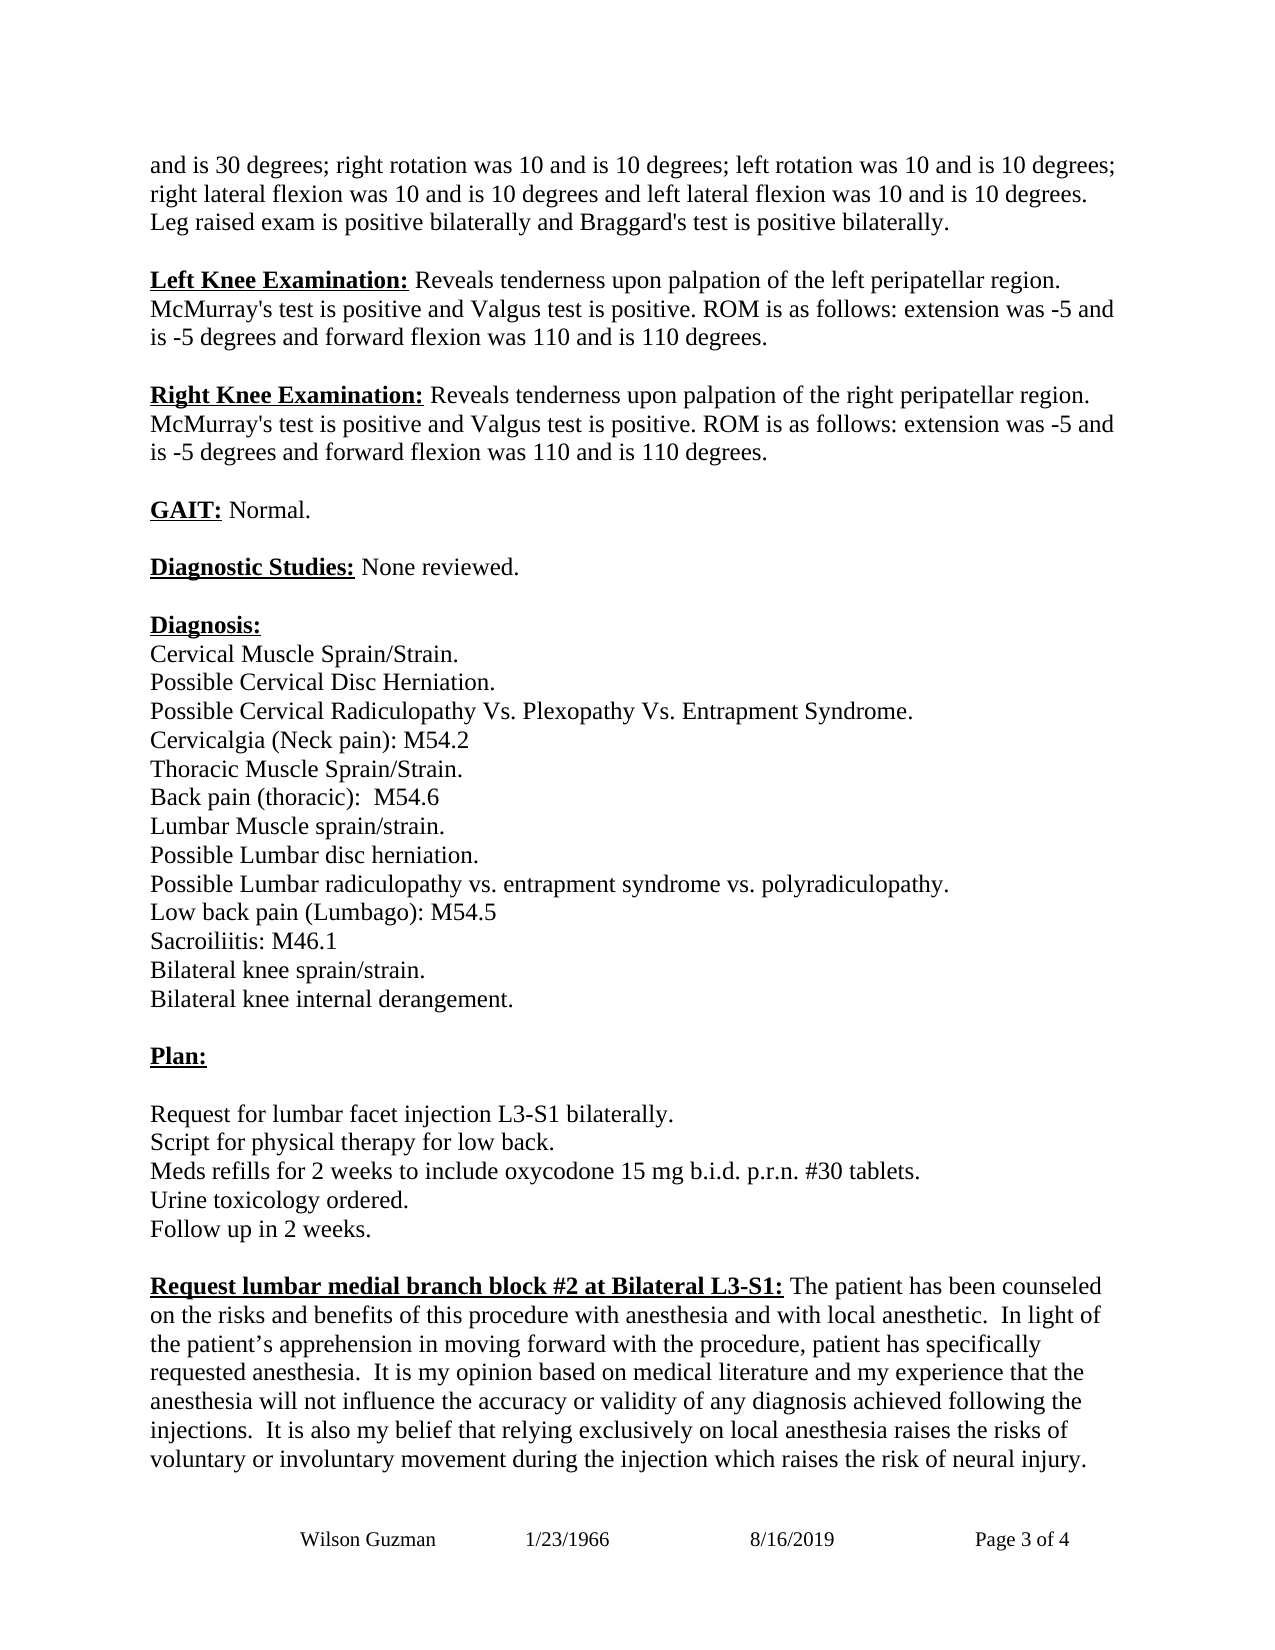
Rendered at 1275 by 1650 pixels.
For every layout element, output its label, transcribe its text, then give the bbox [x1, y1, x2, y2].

text Sacroiliitis: M46.1 [150, 926, 1125, 955]
text Lumbar Muscle sprain/strain. [150, 811, 1125, 840]
text Plan: [150, 1041, 1125, 1070]
text Request for lumbar facet injection L3-S1 bilaterally. [150, 1099, 1125, 1127]
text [150, 1271, 1125, 1472]
text Cervical Muscle Sprain/Strain. [150, 639, 1125, 667]
text Diagnostic Studies: None reviewed. [150, 552, 1125, 581]
text Diagnosis: [150, 610, 1125, 639]
text Possible Cervical Radiculopathy Vs. Plexopathy Vs. Entrapment Syndrome. [150, 696, 1125, 725]
text Right Knee Examination: Reveals tenderness upon palpation of the right peripatellar region. McMurray's test is positive and Valgus test is positive. ROM is as follows: extension was -5 and is -5 degrees and forward flexion was 110 and is 110 degrees. [150, 380, 1125, 466]
text Meds refills for 2 weeks to include oxycodone 15 mg b.i.d. p.r.n. #30 tablets. [150, 1156, 1125, 1185]
text Possible Lumbar disc herniation. [150, 840, 1125, 869]
text Script for physical therapy for low back. [150, 1127, 1125, 1156]
text Bilateral knee sprain/strain. [150, 955, 1125, 984]
text GAIT: Normal. [150, 495, 1125, 524]
text Bilateral knee internal derangement. [150, 984, 1125, 1012]
text Back pain (thoracic): M54.6 [150, 782, 1125, 811]
text Cervicalgia (Neck pain): M54.2 [150, 725, 1125, 754]
text Possible Cervical Disc Herniation. [150, 667, 1125, 696]
text Low back pain (Lumbago): M54.5 [150, 897, 1125, 926]
text Possible Lumbar radiculopathy vs. entrapment syndrome vs. polyradiculopathy. [150, 869, 1125, 897]
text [150, 150, 1125, 236]
text Urine toxicology ordered. [150, 1185, 1125, 1214]
text Follow up in 2 weeks. [150, 1214, 1125, 1242]
text Left Knee Examination: Reveals tenderness upon palpation of the left peripatellar region. McMurray's test is positive and Valgus test is positive. ROM is as follows: extension was -5 and is -5 degrees and forward flexion was 110 and is 110 degrees. [150, 265, 1125, 351]
text Thoracic Muscle Sprain/Strain. [150, 754, 1125, 782]
